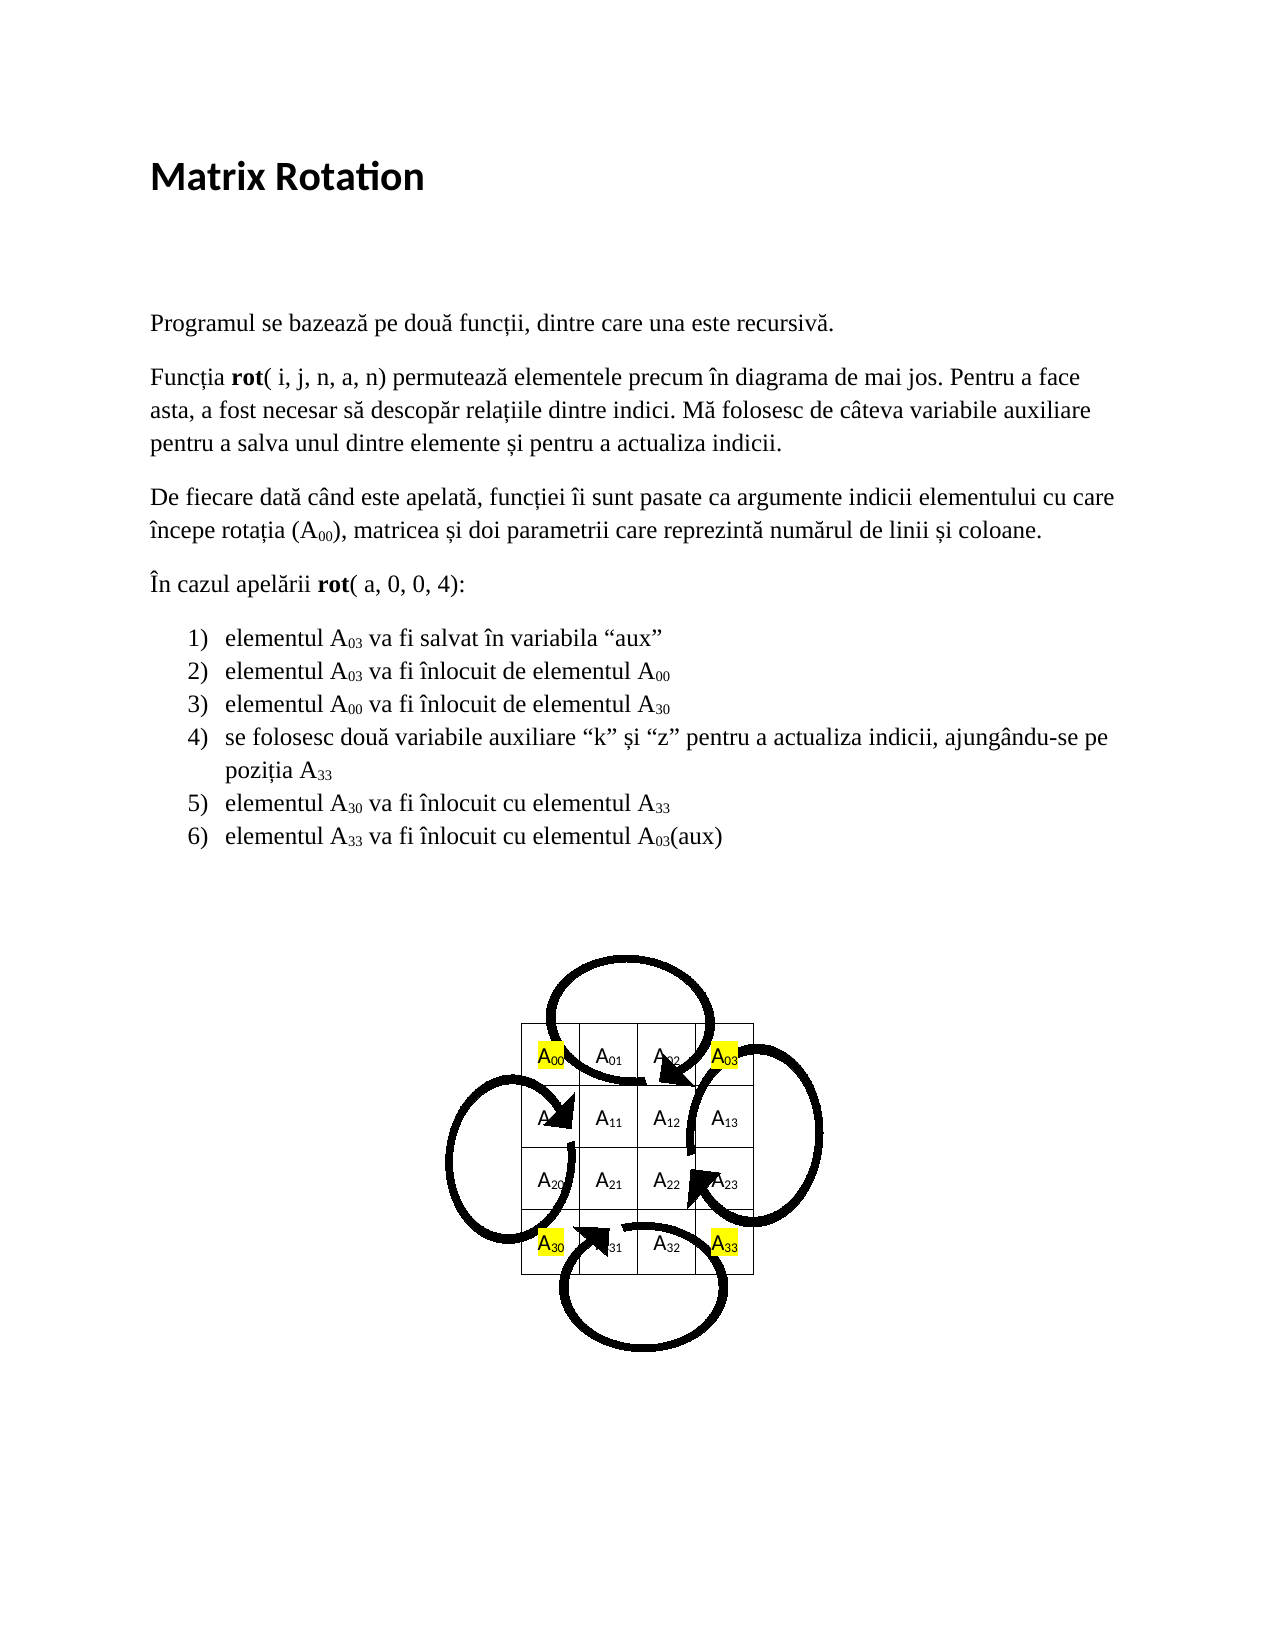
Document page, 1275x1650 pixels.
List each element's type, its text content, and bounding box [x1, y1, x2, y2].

table_header A02 [638, 1024, 695, 1085]
table_header A03 [696, 1024, 753, 1085]
text De fiecare dată când este apelată, funcției îi sunt pasate ca argumente indicii elementului cu care începe rotația (A00), matricea și doi parametrii care reprezintă numărul de linii și coloane. [150, 482, 1125, 544]
list elementul A30 va fi înlocuit cu elementul A33 [187, 788, 1125, 817]
table_cell A12 [638, 1086, 695, 1147]
text Funcția rot( i, j, n, a, n) permutează elementele precum în diagrama de mai jos. Pentru a face asta, a fost necesar să descopăr relațiile dintre indici. Mă folosesc de câteva variabile auxiliare pentru a salva unul dintre elemente și pentru a actualiza indicii. [150, 362, 1125, 457]
list elementul A03 va fi salvat în variabila “aux” [187, 623, 1125, 652]
table_cell A32 [638, 1210, 695, 1274]
table_cell A31 [580, 1210, 637, 1274]
list elementul A33 va fi înlocuit cu elementul A03(aux) [187, 821, 1125, 850]
table_cell A22 [638, 1148, 695, 1209]
table_cell A33 [696, 1210, 753, 1274]
table_cell A11 [580, 1086, 637, 1147]
table_cell A20 [522, 1148, 579, 1209]
list elementul A00 va fi înlocuit de elementul A30 [187, 689, 1125, 718]
text În cazul apelării rot( a, 0, 0, 4): [150, 569, 1125, 598]
table_cell A10 [522, 1086, 579, 1147]
table_cell A23 [696, 1148, 753, 1209]
list se folosesc două variabile auxiliare “k” și “z” pentru a actualiza indicii, ajungându-se pe poziția A33 [187, 722, 1125, 784]
table_header A01 [580, 1024, 637, 1085]
table_cell A21 [580, 1148, 637, 1209]
table_cell A30 [522, 1210, 579, 1274]
list elementul A03 va fi înlocuit de elementul A00 [187, 656, 1125, 685]
text Matrix Rotation [150, 150, 1125, 201]
table_header A00 [522, 1024, 579, 1085]
text Programul se bazează pe două funcții, dintre care una este recursivă. [150, 308, 1125, 337]
table_cell A13 [696, 1086, 753, 1147]
